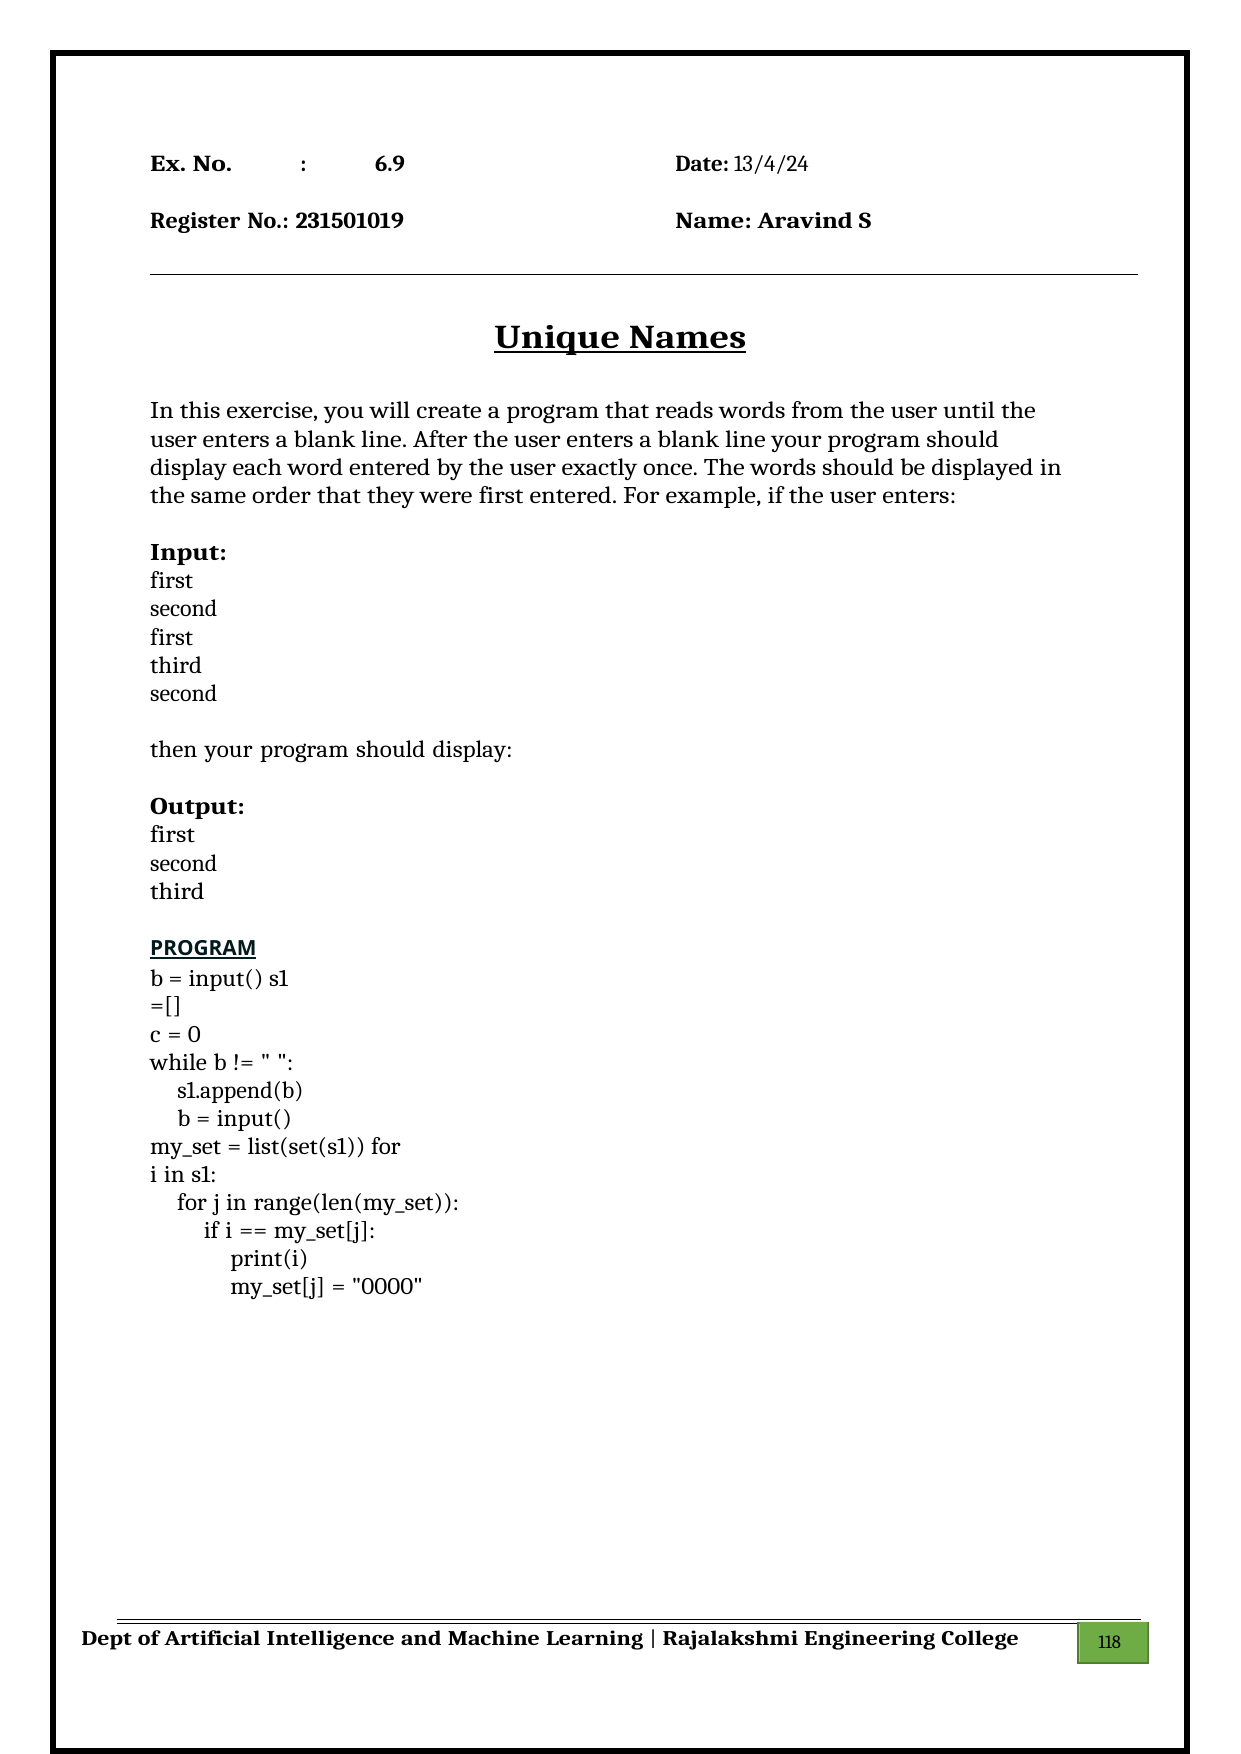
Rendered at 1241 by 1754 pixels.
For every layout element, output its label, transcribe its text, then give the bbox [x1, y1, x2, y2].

text then your program should display: [150, 736, 1103, 764]
text first second first third second [150, 567, 234, 708]
text b = input() s1 =[] [150, 964, 288, 1020]
text PROGRAM [150, 933, 1103, 962]
subtitle Input: [150, 538, 1103, 566]
text first second third [150, 821, 253, 905]
text my_set = list(set(s1)) for i in s1: [150, 1133, 408, 1188]
text In this exercise, you will create a program that reads words from the user until the user enters a blank line. After the user enters a blank line your program should display each word entered by the user exactly once. The words should be displayed in the same order that they were first entered. For example, if the user enters: [150, 397, 1082, 510]
text for j in range(len(my_set)): if i == my_set[j]: [177, 1189, 471, 1244]
text while b != " ": s1.append(b) b = input() [150, 1049, 318, 1132]
text c = 0 [150, 1021, 1103, 1048]
text print(i) [230, 1244, 1103, 1272]
subtitle Unique Names [312, 319, 928, 357]
subtitle Output: [150, 793, 1103, 820]
text my_set[j] = "0000" [230, 1273, 1103, 1301]
